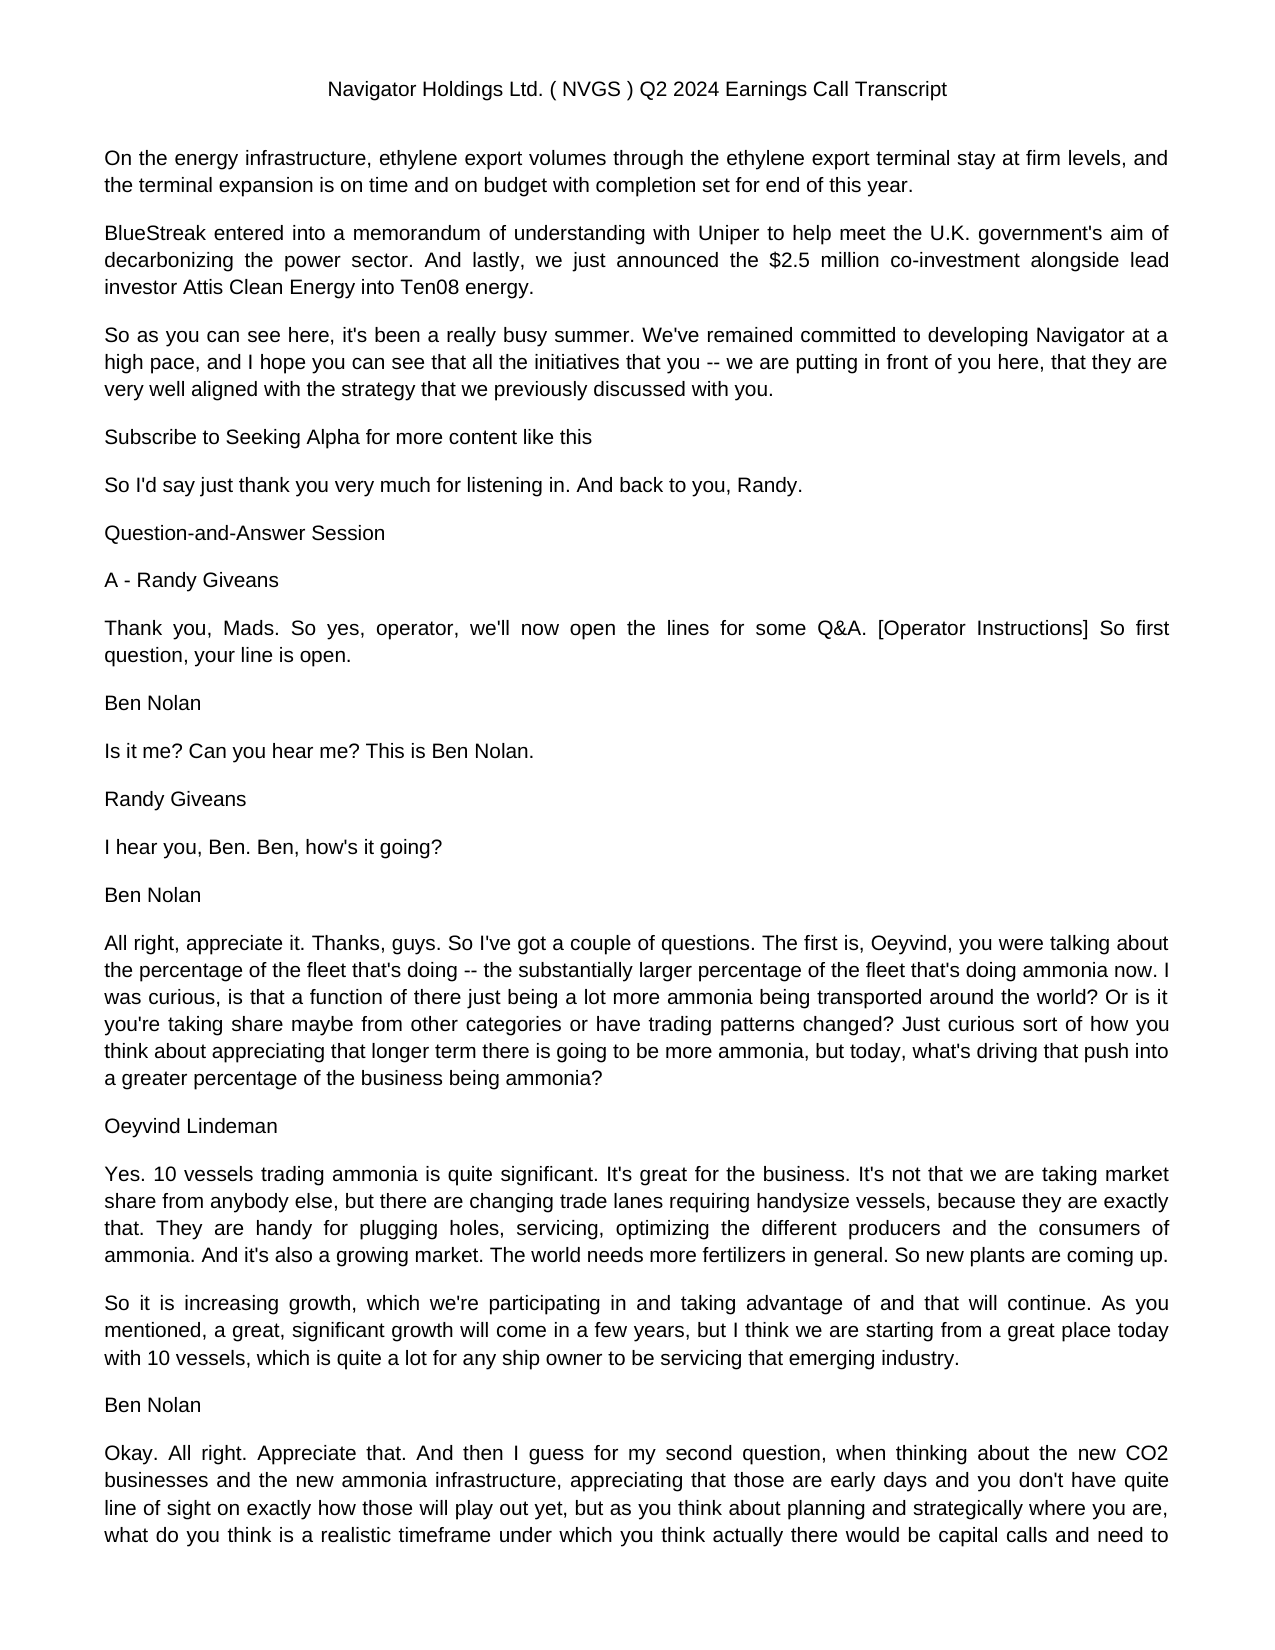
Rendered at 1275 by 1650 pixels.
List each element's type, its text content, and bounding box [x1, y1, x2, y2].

text So as you can see here, it's been a really busy summer. We've remained committed to developing Navigator at a high pace, and I hope you can see that all the initiatives that you -- we are putting in front of you here, that they are very well aligned with the strategy that we previously discussed with you. [104, 319, 1171, 401]
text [104, 1438, 1171, 1546]
text Ben Nolan [104, 1390, 1171, 1417]
text All right, appreciate it. Thanks, guys. So I've got a couple of questions. The first is, Oeyvind, you were talking about the percentage of the fleet that's doing -- the substantially larger percentage of the fleet that's doing ammonia now. I was curious, is that a function of there just being a lot more ammonia being transported around the world? Or is it you're taking share maybe from other categories or have trading patterns changed? Just curious sort of how you think about appreciating that longer term there is going to be more ammonia, but today, what's driving that push into a greater percentage of the business being ammonia? [104, 928, 1171, 1090]
text On the energy infrastructure, ethylene export volumes through the ethylene export terminal stay at firm levels, and the terminal expansion is on time and on budget with completion set for end of this year. [104, 142, 1171, 196]
text BlueStreak entered into a memorandum of understanding with Uniper to help meet the U.K. government's aim of decarbonizing the power sector. And lastly, we just announced the $2.5 million co-investment alongside lead investor Attis Clean Energy into Ten08 energy. [104, 217, 1171, 298]
text Thank you, Mads. So yes, operator, we'll now open the lines for some Q&A. [Operator Instructions] So first question, your line is open. [104, 613, 1171, 667]
text Oeyvind Lindeman [104, 1111, 1171, 1138]
text I hear you, Ben. Ben, how's it going? [104, 832, 1171, 859]
text Subscribe to Seeking Alpha for more content like this [104, 421, 1171, 448]
text Is it me? Can you hear me? This is Ben Nolan. [104, 736, 1171, 763]
text Ben Nolan [104, 880, 1171, 907]
text Yes. 10 vessels trading ammonia is quite significant. It's great for the business. It's not that we are taking market share from anybody else, but there are changing trade lanes requiring handysize vessels, because they are exactly that. They are handy for plugging holes, servicing, optimizing the different producers and the consumers of ammonia. And it's also a growing market. The world needs more fertilizers in general. So new plants are coming up. [104, 1159, 1171, 1267]
text So I'd say just thank you very much for listening in. And back to you, Randy. [104, 469, 1171, 496]
text Randy Giveans [104, 784, 1171, 811]
text A - Randy Giveans [104, 565, 1171, 592]
text So it is increasing growth, which we're participating in and taking advantage of and that will continue. As you mentioned, a great, significant growth will come in a few years, but I think we are starting from a great place today with 10 vessels, which is quite a lot for any ship owner to be servicing that emerging industry. [104, 1288, 1171, 1369]
text Question-and-Answer Session [104, 517, 1171, 544]
text Ben Nolan [104, 688, 1171, 715]
